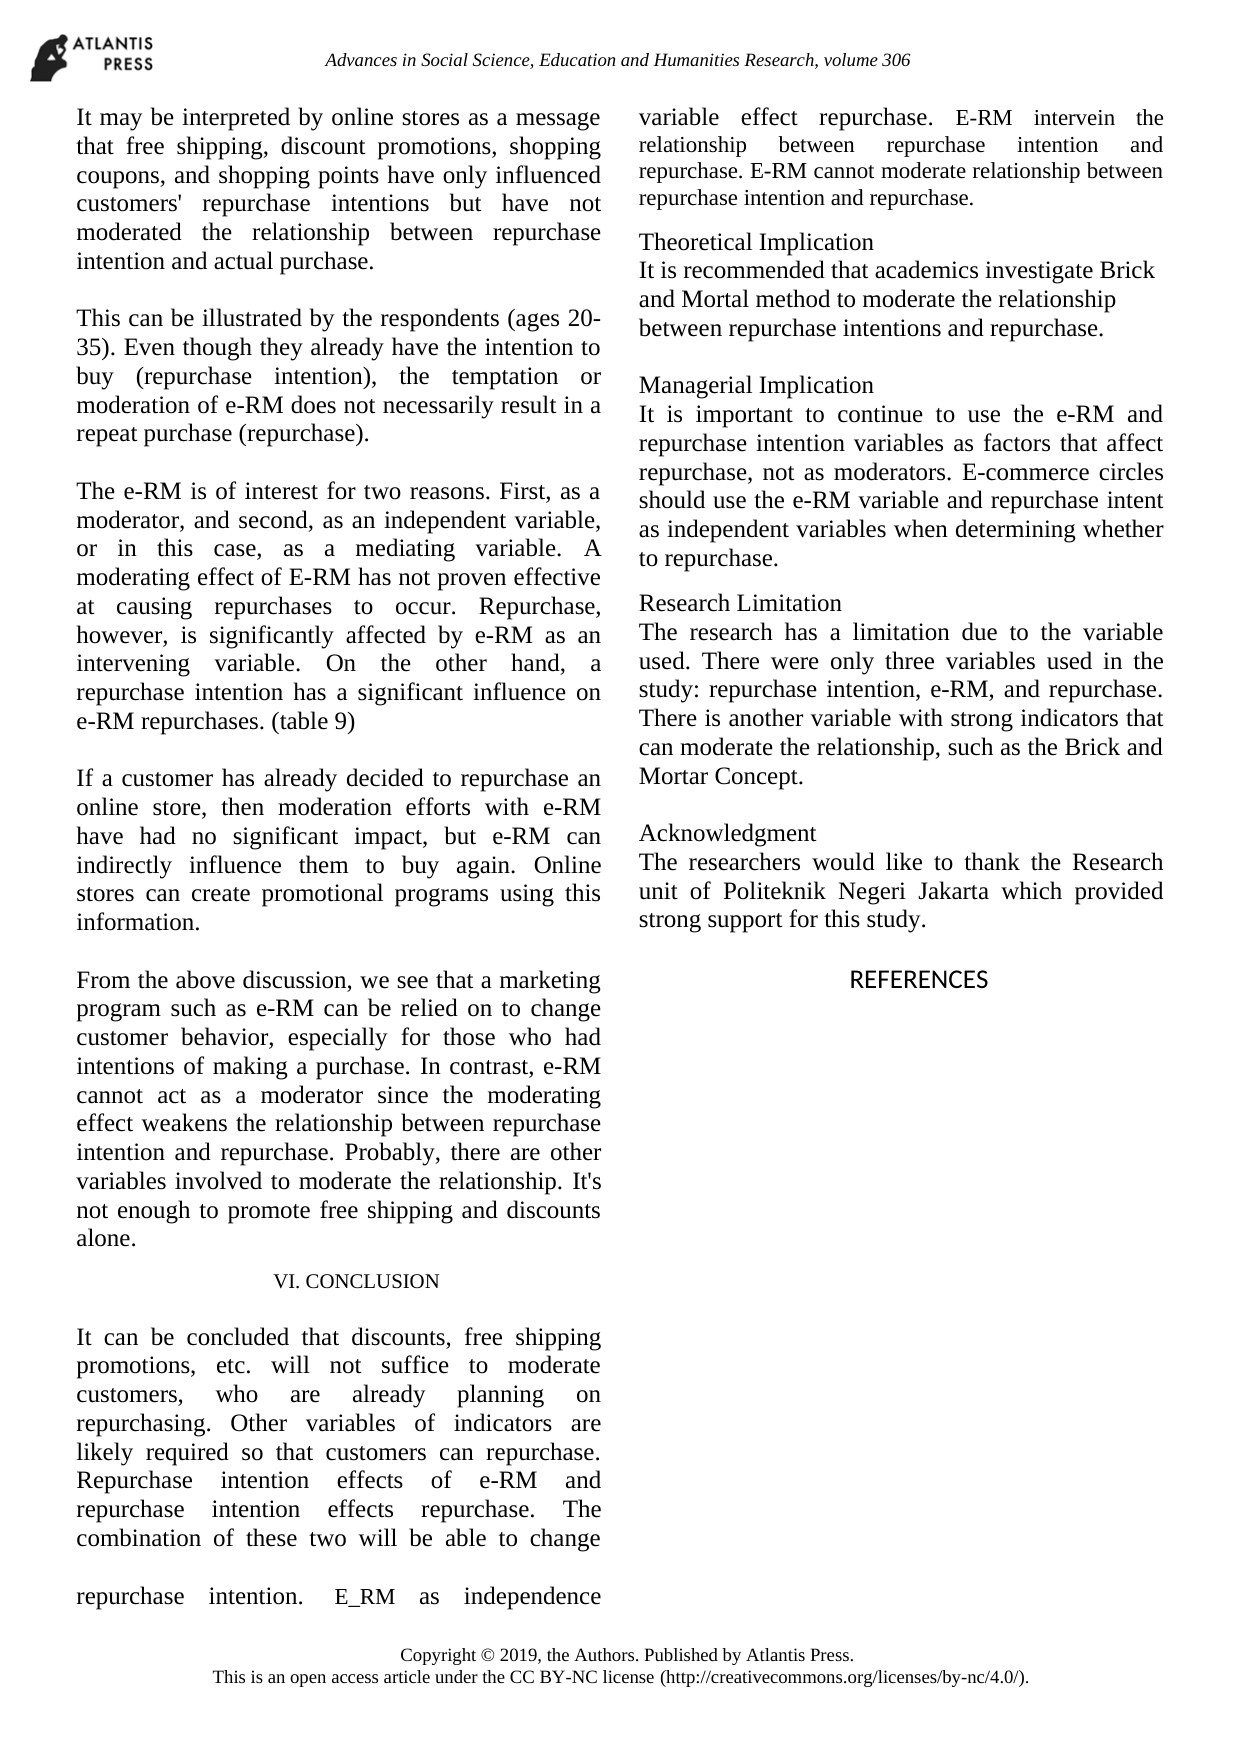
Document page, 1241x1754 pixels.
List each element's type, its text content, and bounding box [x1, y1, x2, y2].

text VI. CONCLUSION [111, 1269, 601, 1293]
text Research Limitation [639, 588, 1164, 617]
text It is important to continue to use the e-RM and repurchase intention variables as factors that affect repurchase, not as moderators. E-commerce circles should use the e-RM variable and repurchase intent as independent variables when determining whether to repurchase. [639, 399, 1164, 572]
picture [29, 32, 155, 83]
text The researchers would like to thank the Research unit of Politeknik Negeri Jakarta which provided strong support for this study. [639, 847, 1164, 933]
text If a customer has already decided to repurchase an online store, then moderation efforts with e-RM have had no significant impact, but e-RM can indirectly influence them to buy again. Online stores can create promotional programs using this information. [76, 763, 601, 936]
text It can be concluded that discounts, free shipping promotions, etc. will not suffice to moderate customers, who are already planning on repurchasing. Other variables of indicators are likely required so that customers can repurchase. Repurchase intention effects of e-RM and repurchase intention effects repurchase. The combination of these two will be able to change repurchase intention. E_RM as independence variable effect repurchase. E-RM intervein the relationship between repurchase intention and repurchase. E-RM cannot moderate relationship between repurchase intention and repurchase. [76, 1322, 601, 1619]
text This can be illustrated by the respondents (ages 20-35). Even though they already have the intention to buy (repurchase intention), the temptation or moderation of e-RM does not necessarily result in a repeat purchase (repurchase). [76, 303, 601, 447]
text It is recommended that academics investigate Brick and Mortal method to moderate the relationship between repurchase intentions and repurchase. [639, 256, 1164, 342]
text Theoretical Implication [639, 227, 1164, 256]
text From the above discussion, we see that a marketing program such as e-RM can be relied on to change customer behavior, especially for those who had intentions of making a purchase. In contrast, e-RM cannot act as a moderator since the moderating effect weakens the relationship between repurchase intention and repurchase. Probably, there are other variables involved to moderate the relationship. It's not enough to promote free shipping and discounts alone. [76, 965, 601, 1252]
text The e-RM is of interest for two reasons. First, as a moderator, and second, as an independent variable, or in this case, as a mediating variable. A moderating effect of E-RM has not proven effective at causing repurchases to occur. Repurchase, however, is significantly affected by e-RM as an intervening variable. On the other hand, a repurchase intention has a significant influence on e-RM repurchases. (table 9) [76, 476, 601, 735]
text Acknowledgment [639, 818, 1164, 847]
text Managerial Implication [639, 371, 1164, 399]
text It can be concluded that discounts, free shipping promotions, etc. will not suffice to moderate customers, who are already planning on repurchasing. Other variables of indicators are likely required so that customers can repurchase. Repurchase intention effects of e-RM and repurchase intention effects repurchase. The combination of these two will be able to change repurchase intention. E_RM as independence variable effect repurchase. E-RM intervein the relationship between repurchase intention and repurchase. E-RM cannot moderate relationship between repurchase intention and repurchase. [639, 102, 1164, 210]
text It may be interpreted by online stores as a message that free shipping, discount promotions, shopping coupons, and shopping points have only influenced customers' repurchase intentions but have not moderated the relationship between repurchase intention and actual purchase. [76, 102, 601, 275]
text The research has a limitation due to the variable used. There were only three variables used in the study: repurchase intention, e-RM, and repurchase. There is another variable with strong indicators that can moderate the relationship, such as the Brick and Mortar Concept. [639, 617, 1164, 789]
